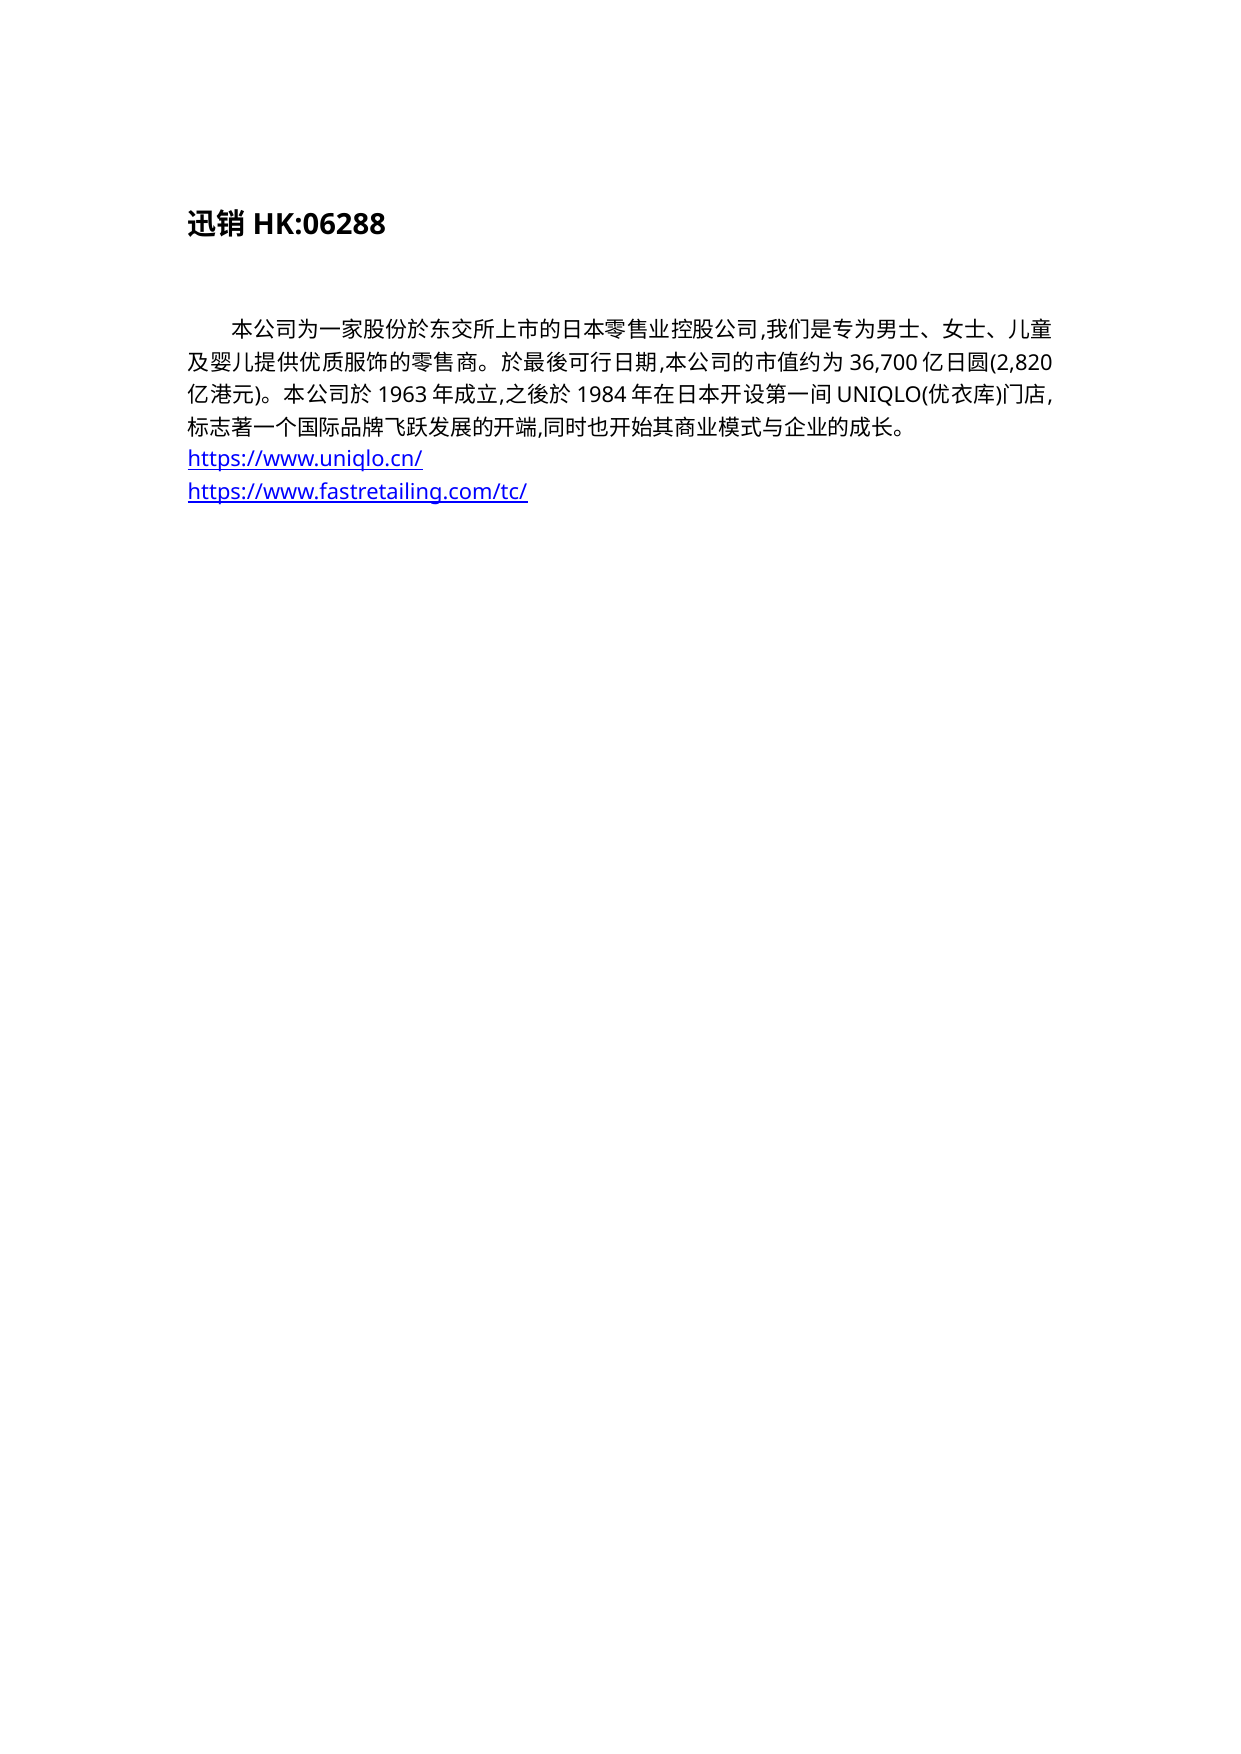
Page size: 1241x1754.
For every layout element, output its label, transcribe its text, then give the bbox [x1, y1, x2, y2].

text https://www.fastretailing.com/tc/ [187, 474, 1053, 507]
subtitle 迅销 HK:06288 [187, 189, 1053, 254]
text https://www.uniqlo.cn/ [187, 442, 1053, 474]
text 本公司为一家股份於东交所上市的日本零售业控股公司,我们是专为男士、女士、儿童及婴儿提供优质服饰的零售商。於最後可行日期,本公司的市值约为36,700亿日圆(2,820亿港元)。本公司於1963年成立,之後於1984年在日本开设第一间UNIQLO(优衣库)门店,标志著一个国际品牌飞跃发展的开端,同时也开始其商业模式与企业的成长。 [187, 312, 1053, 442]
